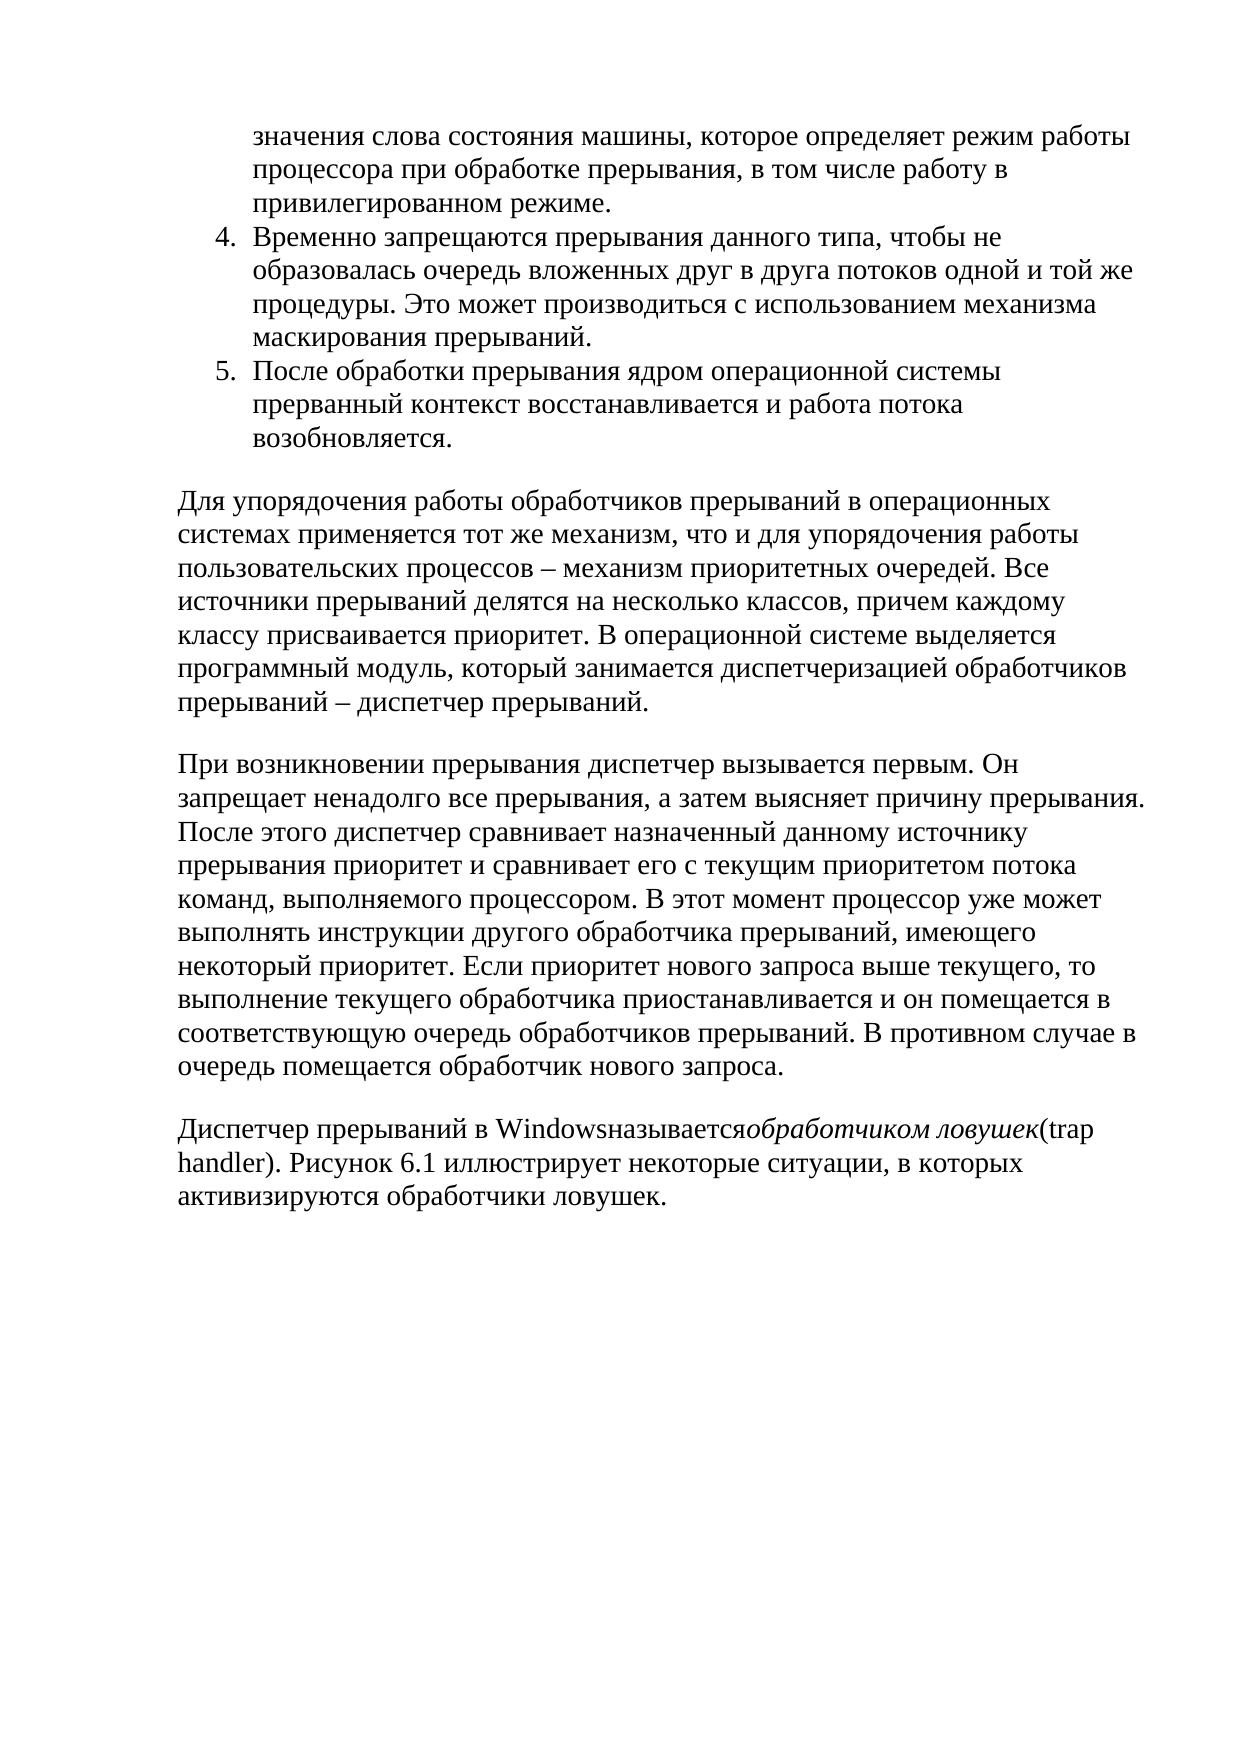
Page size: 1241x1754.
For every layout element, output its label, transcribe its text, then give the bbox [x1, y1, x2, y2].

text Для упорядочения работы обработчиков прерываний в операционных системах применяется тот же механизм, что и для упорядочения работы пользовательских процессов – механизм приоритетных очередей. Все источники прерываний делятся на несколько классов, причем каждому классу присваивается приоритет. В операционной системе выделяется программный модуль, который занимается диспетчеризацией обработчиков прерываний – диспетчер прерываний. [177, 483, 1152, 717]
text Диспетчер прерываний в Windowsназываетсяобработчиком ловушек(trap handler). Рисунок 6.1 иллюстрирует некоторые ситуации, в которых активизируются обработчики ловушек. [177, 1111, 1152, 1212]
text При возникновении прерывания диспетчер вызывается первым. Он запрещает ненадолго все прерывания, а затем выясняет причину прерывания. После этого диспетчер сравнивает назначенный данному источнику прерывания приоритет и сравнивает его с текущим приоритетом потока команд, выполняемого процессором. В этот момент процессор уже может выполнять инструкции другого обработчика прерываний, имеющего некоторый приоритет. Если приоритет нового запроса выше текущего, то выполнение текущего обработчика приостанавливается и он помещается в соответствующую очередь обработчиков прерываний. В противном случае в очередь помещается обработчик нового запроса. [177, 747, 1152, 1082]
list Временно запрещаются прерывания данного типа, чтобы не образовалась очередь вложенных друг в друга потоков одной и той же процедуры. Это может производиться с использованием механизма маскирования прерываний. [215, 219, 1152, 353]
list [215, 118, 1152, 219]
list После обработки прерывания ядром операционной системы прерванный контекст восстанавливается и работа потока возобновляется. [215, 353, 1152, 453]
